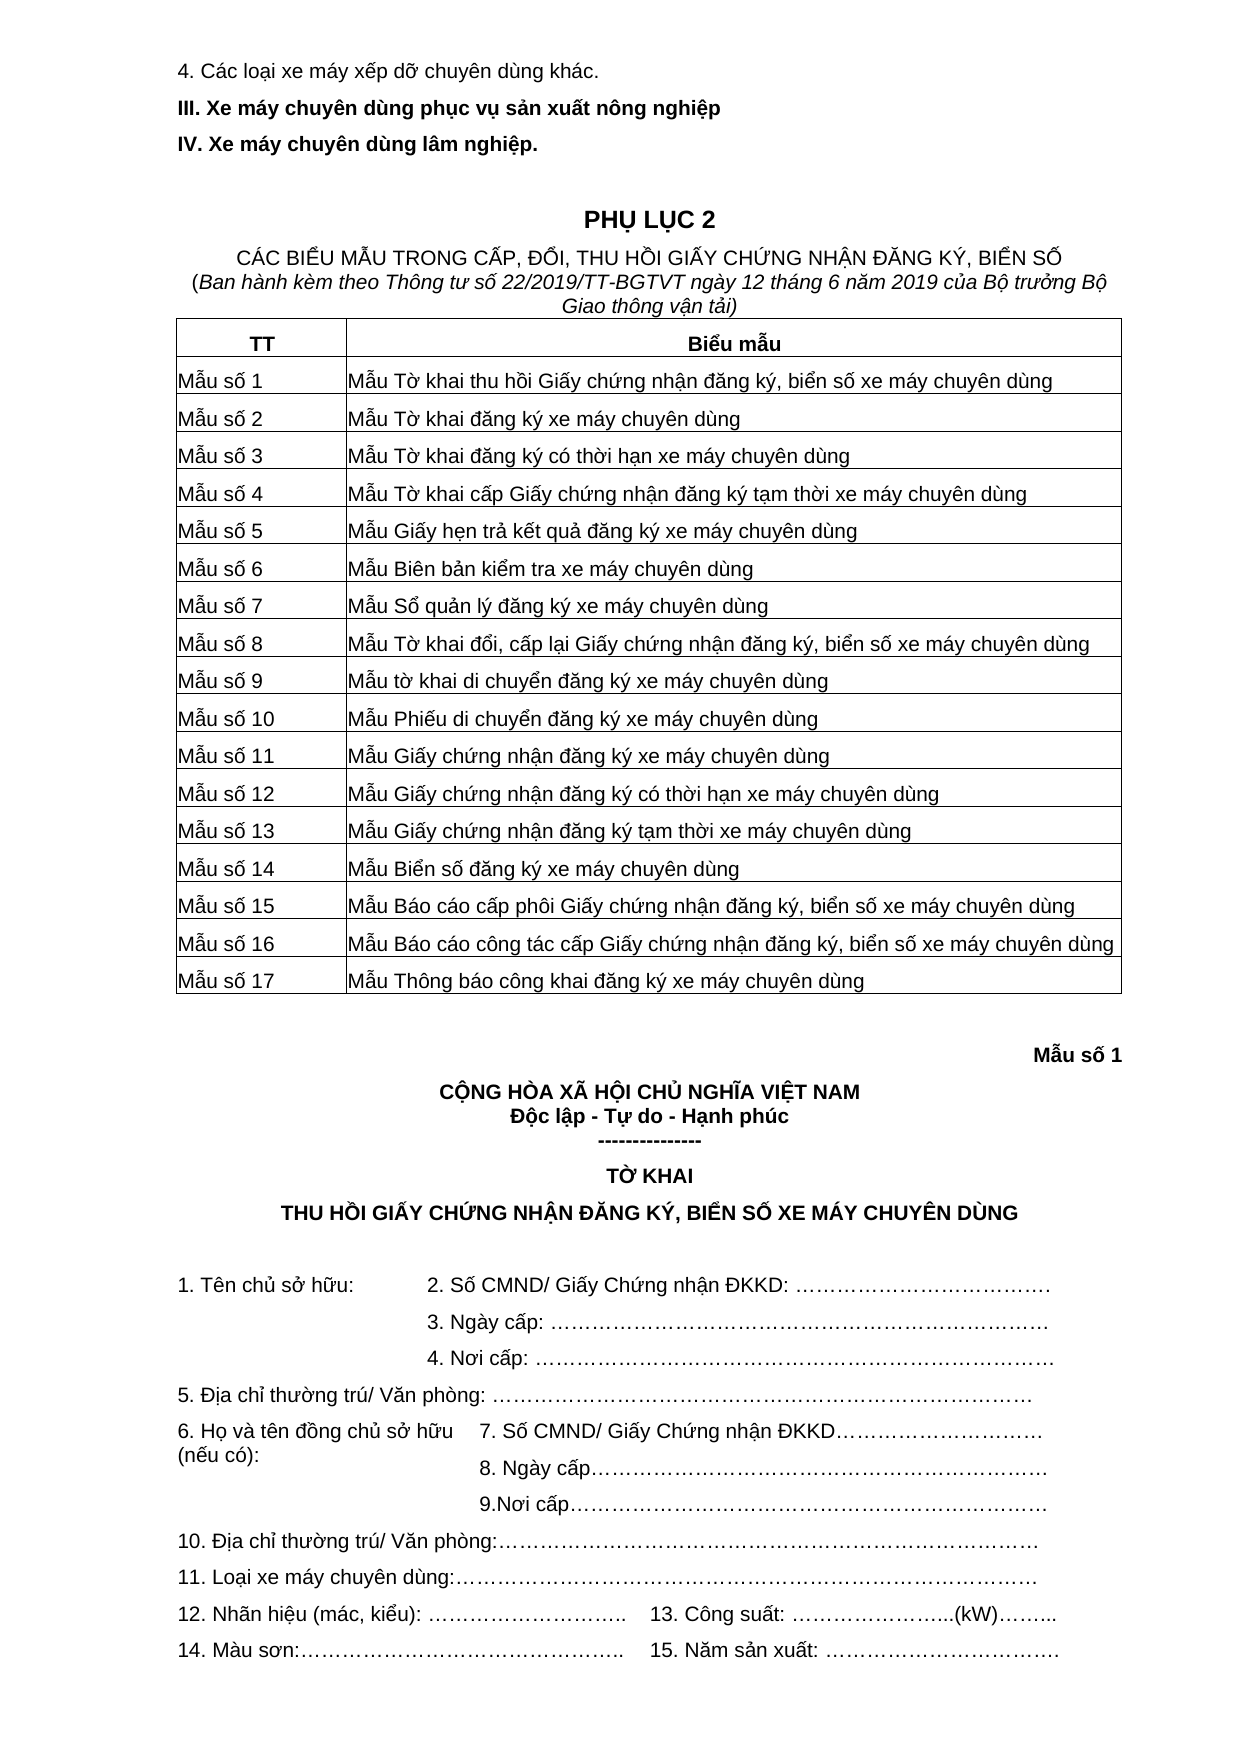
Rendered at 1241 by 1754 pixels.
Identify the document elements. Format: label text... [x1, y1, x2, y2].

table_header 1. Tên chủ sở hữu: [177, 1261, 427, 1370]
table_cell Mẫu số 3 [177, 432, 346, 468]
table_header 6. Họ và tên đồng chủ sở hữu (nếu có): [177, 1407, 479, 1516]
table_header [650, 1589, 1122, 1662]
table_cell Mẫu Báo cáo cấp phôi Giấy chứng nhận đăng ký, biển số xe máy chuyên dùng [347, 882, 1121, 918]
text CÁC BIỂU MẪU TRONG CẤP, ĐỔI, THU HỒI GIẤY CHỨNG NHẬN ĐĂNG KÝ, BIỂN SỐ (Ban hành kèm theo Thông tư số 22/2019/TT-BGTVT ngày 12 tháng 6 năm 2019 của Bộ trưởng Bộ Giao thông vận tải) [177, 246, 1122, 318]
table_cell Mẫu số 13 [177, 807, 346, 843]
table_cell Mẫu số 8 [177, 619, 346, 656]
table_cell Mẫu Giấy chứng nhận đăng ký xe máy chuyên dùng [347, 732, 1121, 768]
table_cell Mẫu số 9 [177, 657, 346, 693]
table_cell Mẫu số 15 [177, 882, 346, 918]
text PHỤ LỤC 2 [177, 205, 1122, 234]
table_cell Mẫu số 1 [177, 357, 346, 393]
table_cell Mẫu Tờ khai đổi, cấp lại Giấy chứng nhận đăng ký, biển số xe máy chuyên dùng [347, 619, 1121, 656]
text 4. Các loại xe máy xếp dỡ chuyên dùng khác. [177, 59, 1122, 83]
table_cell Mẫu Thông báo công khai đăng ký xe máy chuyên dùng [347, 957, 1121, 993]
text Mẫu số 1 [177, 1043, 1122, 1067]
table_cell Mẫu Giấy chứng nhận đăng ký tạm thời xe máy chuyên dùng [347, 807, 1121, 843]
table_cell Mẫu số 11 [177, 732, 346, 768]
table_cell Mẫu Biển số đăng ký xe máy chuyên dùng [347, 844, 1121, 881]
table_cell Mẫu số 7 [177, 582, 346, 618]
text 5. Địa chỉ thường trú/ Văn phòng: …………………………………………………………………… [177, 1383, 1122, 1407]
text IV. Xe máy chuyên dùng lâm nghiệp. [177, 132, 1122, 156]
table_cell Mẫu số 14 [177, 844, 346, 881]
table_cell Mẫu Giấy hẹn trả kết quả đăng ký xe máy chuyên dùng [347, 507, 1121, 543]
table_header 2. Số CMND/ Giấy Chứng nhận ĐKKD: ………………………………. 3. Ngày cấp: ……………………………………………………………… 4. Nơi cấp: ………………………………………………………………… [427, 1261, 1122, 1370]
table_cell Mẫu Tờ khai đăng ký xe máy chuyên dùng [347, 394, 1121, 431]
table_cell Mẫu Tờ khai đăng ký có thời hạn xe máy chuyên dùng [347, 432, 1121, 468]
table_header TT [177, 319, 346, 356]
table_cell Mẫu số 10 [177, 694, 346, 731]
text CỘNG HÒA XÃ HỘI CHỦ NGHĨA VIỆT NAM Độc lập - Tự do - Hạnh phúc --------------- [177, 1079, 1122, 1151]
table_cell Mẫu Báo cáo công tác cấp Giấy chứng nhận đăng ký, biển số xe máy chuyên dùng [347, 919, 1121, 956]
text 11. Loại xe máy chuyên dùng:………………………………………………………………………… [177, 1565, 1122, 1589]
table_cell Mẫu Giấy chứng nhận đăng ký có thời hạn xe máy chuyên dùng [347, 769, 1121, 806]
table_cell Mẫu số 17 [177, 957, 346, 993]
table_cell Mẫu số 5 [177, 507, 346, 543]
table_cell Mẫu Sổ quản lý đăng ký xe máy chuyên dùng [347, 582, 1121, 618]
table_cell Mẫu Phiếu di chuyển đăng ký xe máy chuyên dùng [347, 694, 1121, 731]
text 10. Địa chỉ thường trú/ Văn phòng:…………………………………………………………………… [177, 1528, 1122, 1552]
text THU HỒI GIẤY CHỨNG NHẬN ĐĂNG KÝ, BIỂN SỐ XE MÁY CHUYÊN DÙNG [177, 1200, 1122, 1224]
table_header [177, 1589, 649, 1662]
table_cell Mẫu số 4 [177, 469, 346, 506]
table_cell Mẫu số 2 [177, 394, 346, 431]
table_cell Mẫu Tờ khai thu hồi Giấy chứng nhận đăng ký, biển số xe máy chuyên dùng [347, 357, 1121, 393]
text TỜ KHAI [177, 1164, 1122, 1188]
table_header Biểu mẫu [347, 319, 1121, 356]
table_cell Mẫu số 6 [177, 544, 346, 581]
table_cell Mẫu số 16 [177, 919, 346, 956]
table_cell Mẫu tờ khai di chuyển đăng ký xe máy chuyên dùng [347, 657, 1121, 693]
table_cell Mẫu số 12 [177, 769, 346, 806]
table_header 7. Số CMND/ Giấy Chứng nhận ĐKKD………………………… 8. Ngày cấp………………………………………………………… 9.Nơi cấp…………………………………………………………… [479, 1407, 1122, 1516]
text III. Xe máy chuyên dùng phục vụ sản xuất nông nghiệp [177, 96, 1122, 119]
table_cell Mẫu Tờ khai cấp Giấy chứng nhận đăng ký tạm thời xe máy chuyên dùng [347, 469, 1121, 506]
table_cell Mẫu Biên bản kiểm tra xe máy chuyên dùng [347, 544, 1121, 581]
